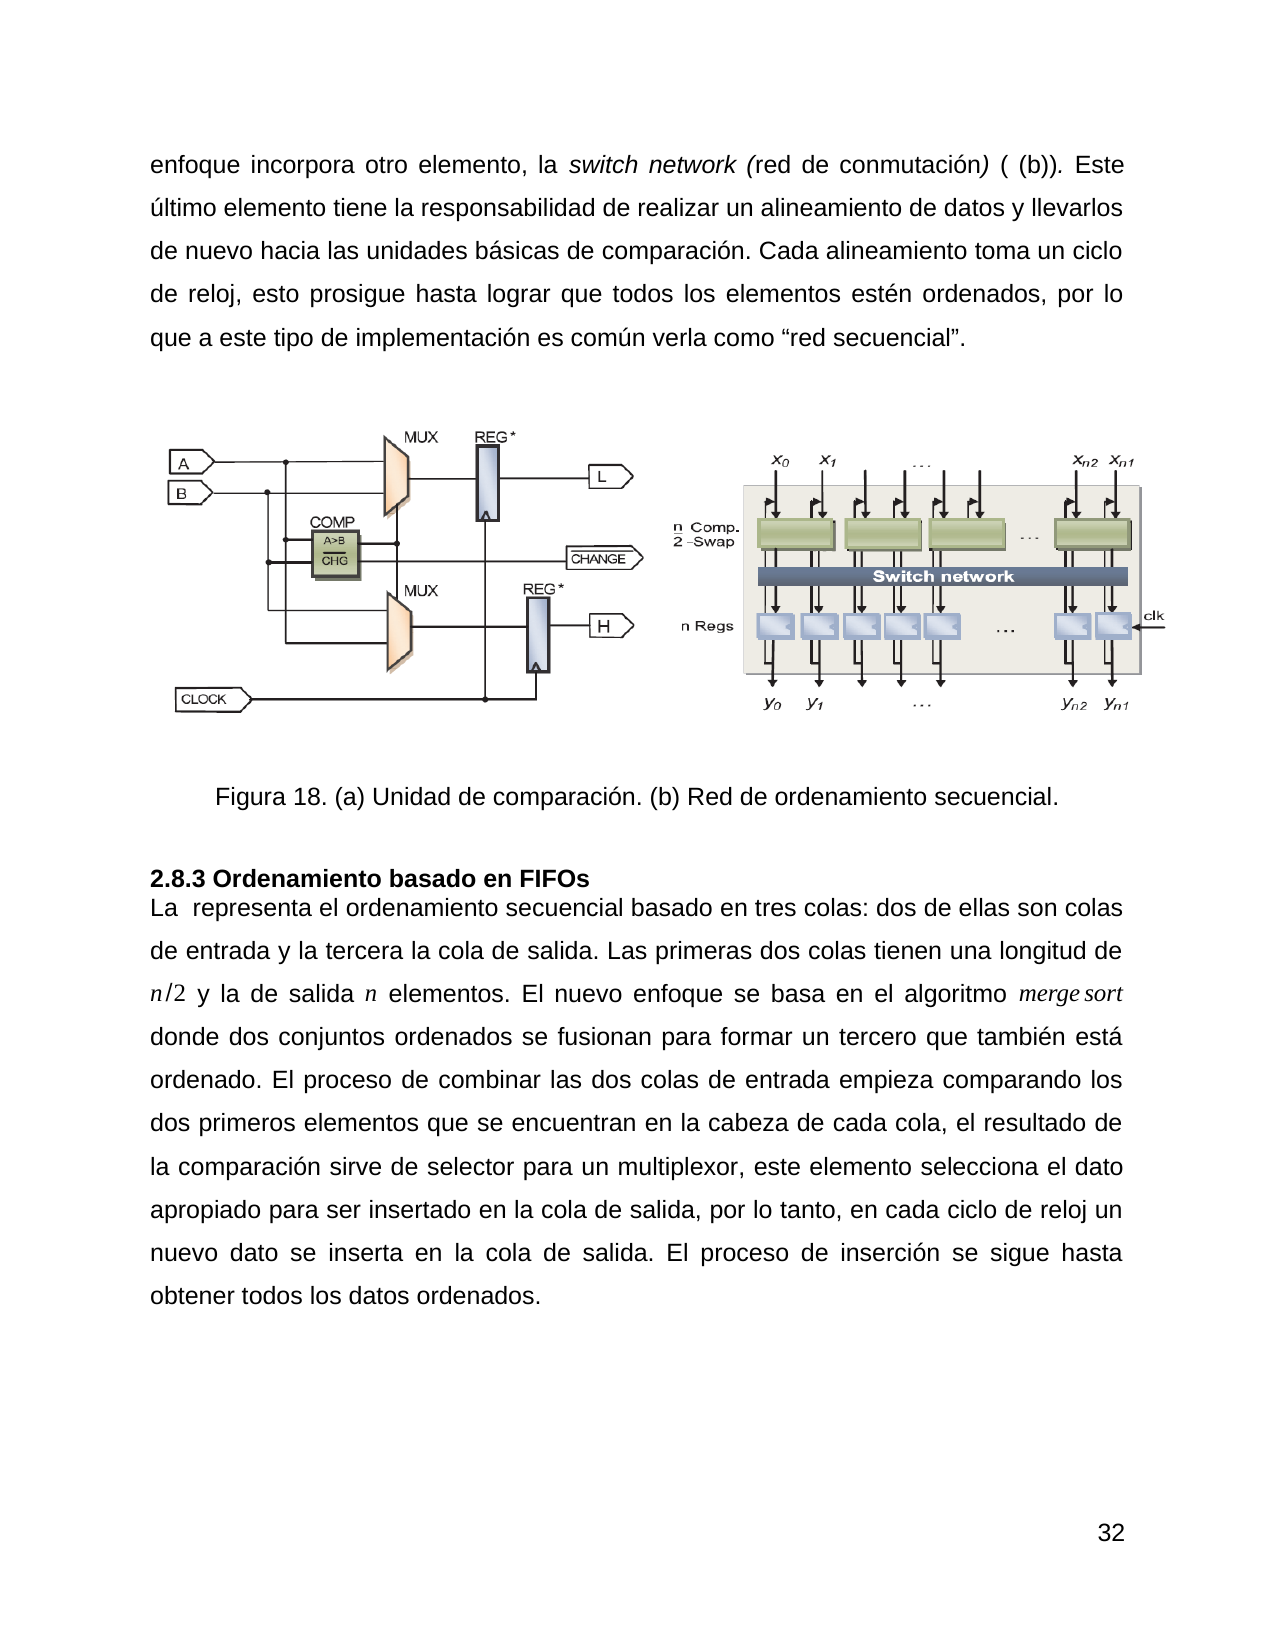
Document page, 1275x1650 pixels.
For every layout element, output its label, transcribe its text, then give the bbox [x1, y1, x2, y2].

text La Figura 19 representa el ordenamiento secuencial basado en tres colas: dos de ellas son colas de entrada y la tercera la cola de salida. Las primeras dos colas tienen una longitud de y la de salida elementos. El nuevo enfoque se basa en el algoritmo donde dos conjuntos ordenados se fusionan para formar un tercero que también está ordenado. El proceso de combinar las dos colas de entrada empieza comparando los dos primeros elementos que se encuentran en la cabeza de cada cola, el resultado de la comparación sirve de selector para un multiplexor, este elemento selecciona el dato apropiado para ser insertado en la cola de salida, por lo tanto, en cada ciclo de reloj un nuevo dato se inserta en la cola de salida. El proceso de inserción se sigue hasta obtener todos los datos ordenados. [150, 893, 1125, 1309]
text Figura 18. (a) Unidad de comparación. (b) Red de ordenamiento secuencial. [150, 781, 1125, 810]
picture [150, 408, 1179, 718]
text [150, 150, 1125, 351]
subtitle 2.8.3 Ordenamiento basado en FIFOs [150, 864, 1125, 893]
